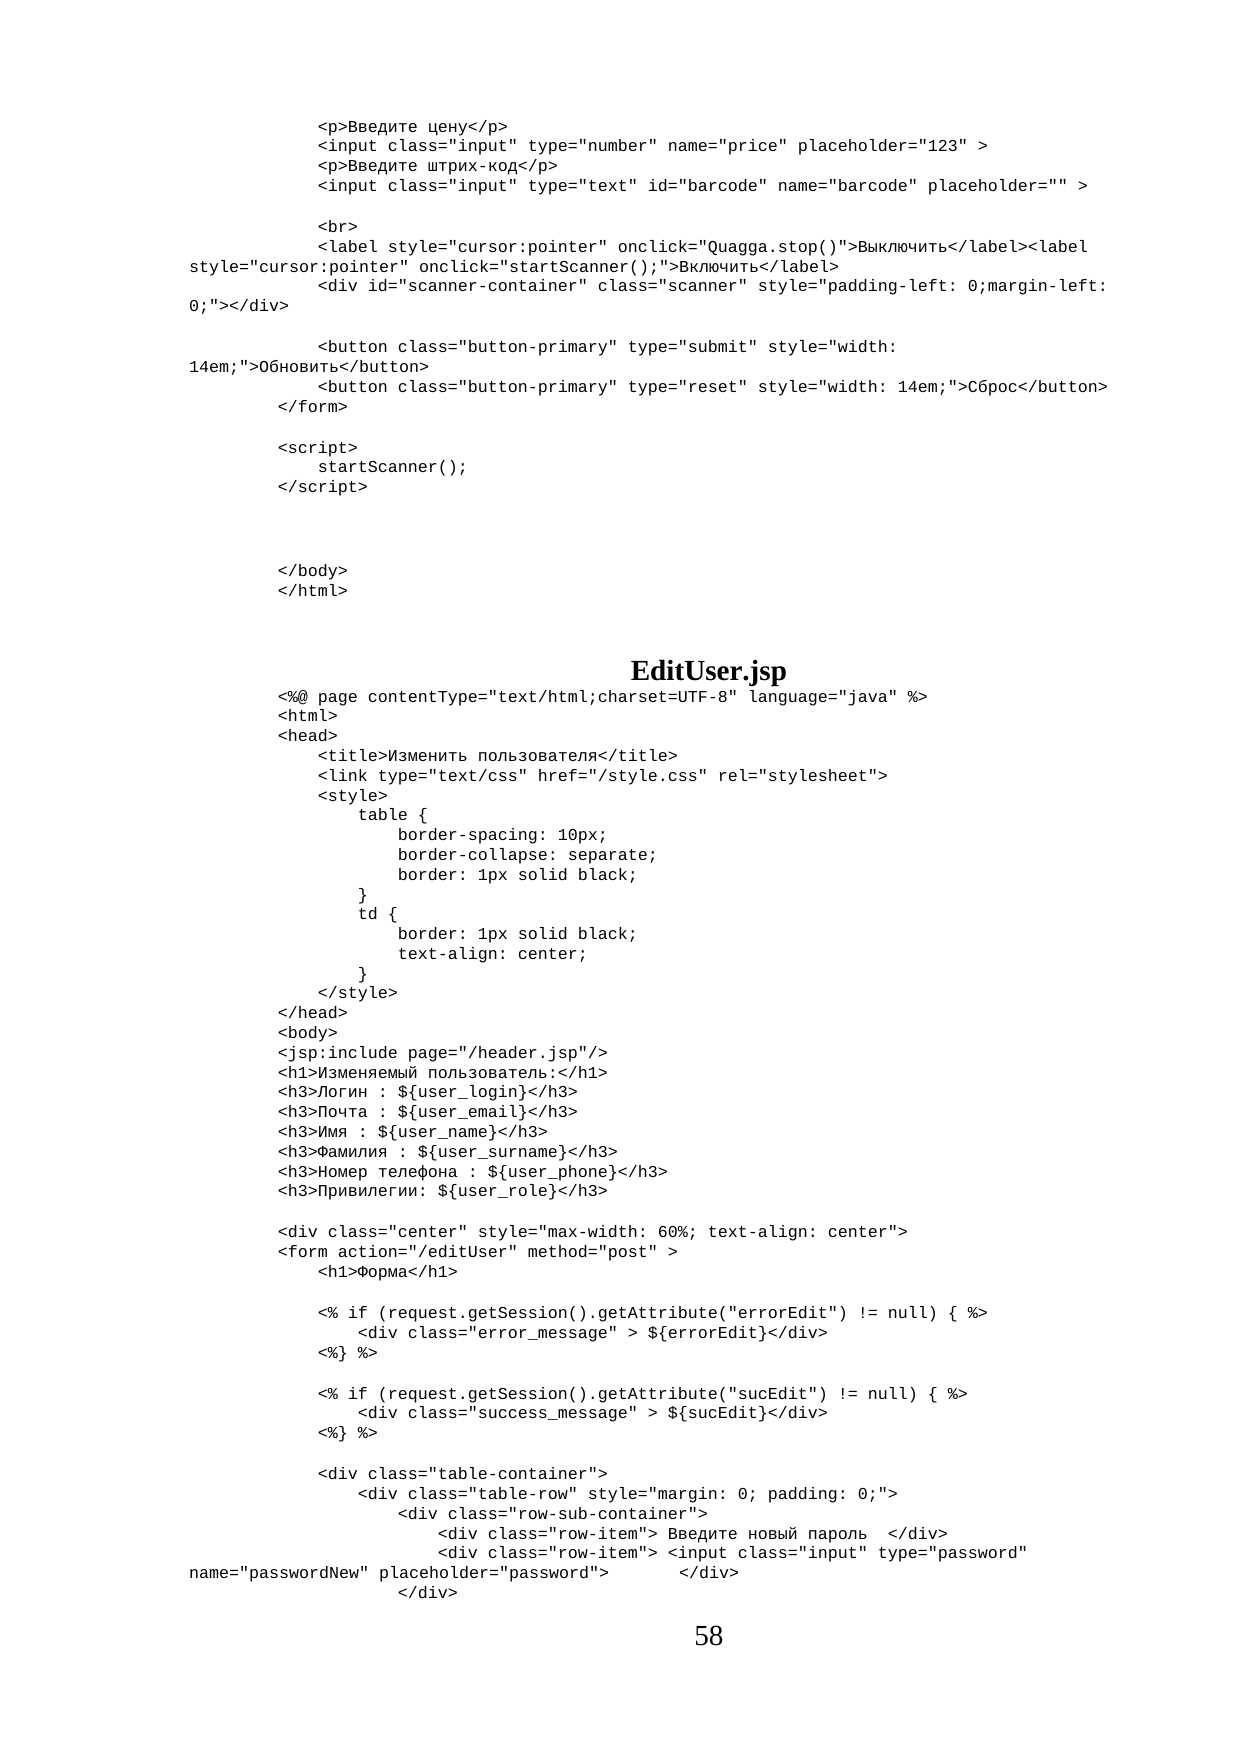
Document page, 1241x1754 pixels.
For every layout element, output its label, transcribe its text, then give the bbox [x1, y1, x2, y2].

table_header EditUser.jsp [178, 653, 1151, 688]
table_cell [178, 118, 1151, 603]
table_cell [178, 688, 1151, 1605]
